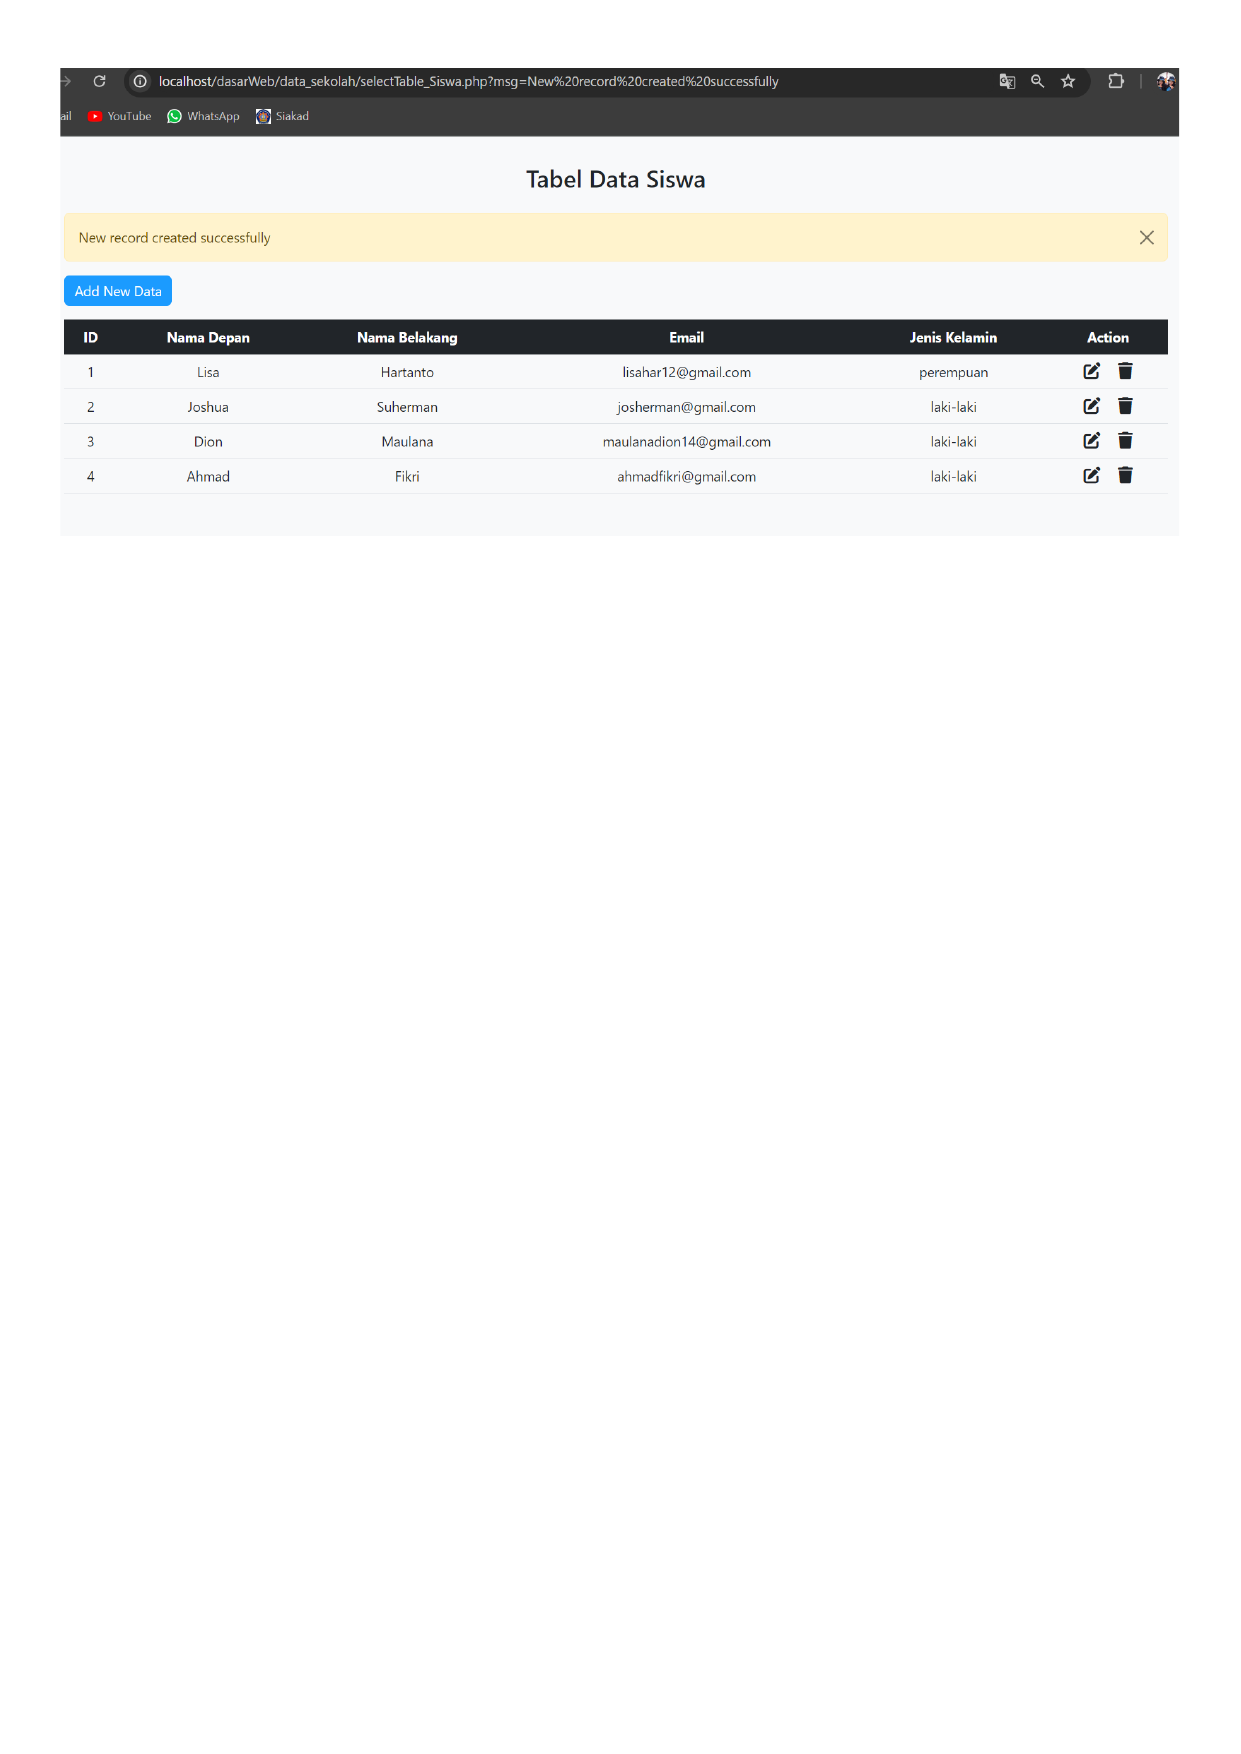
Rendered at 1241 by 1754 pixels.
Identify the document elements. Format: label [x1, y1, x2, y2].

picture [60, 68, 1180, 536]
